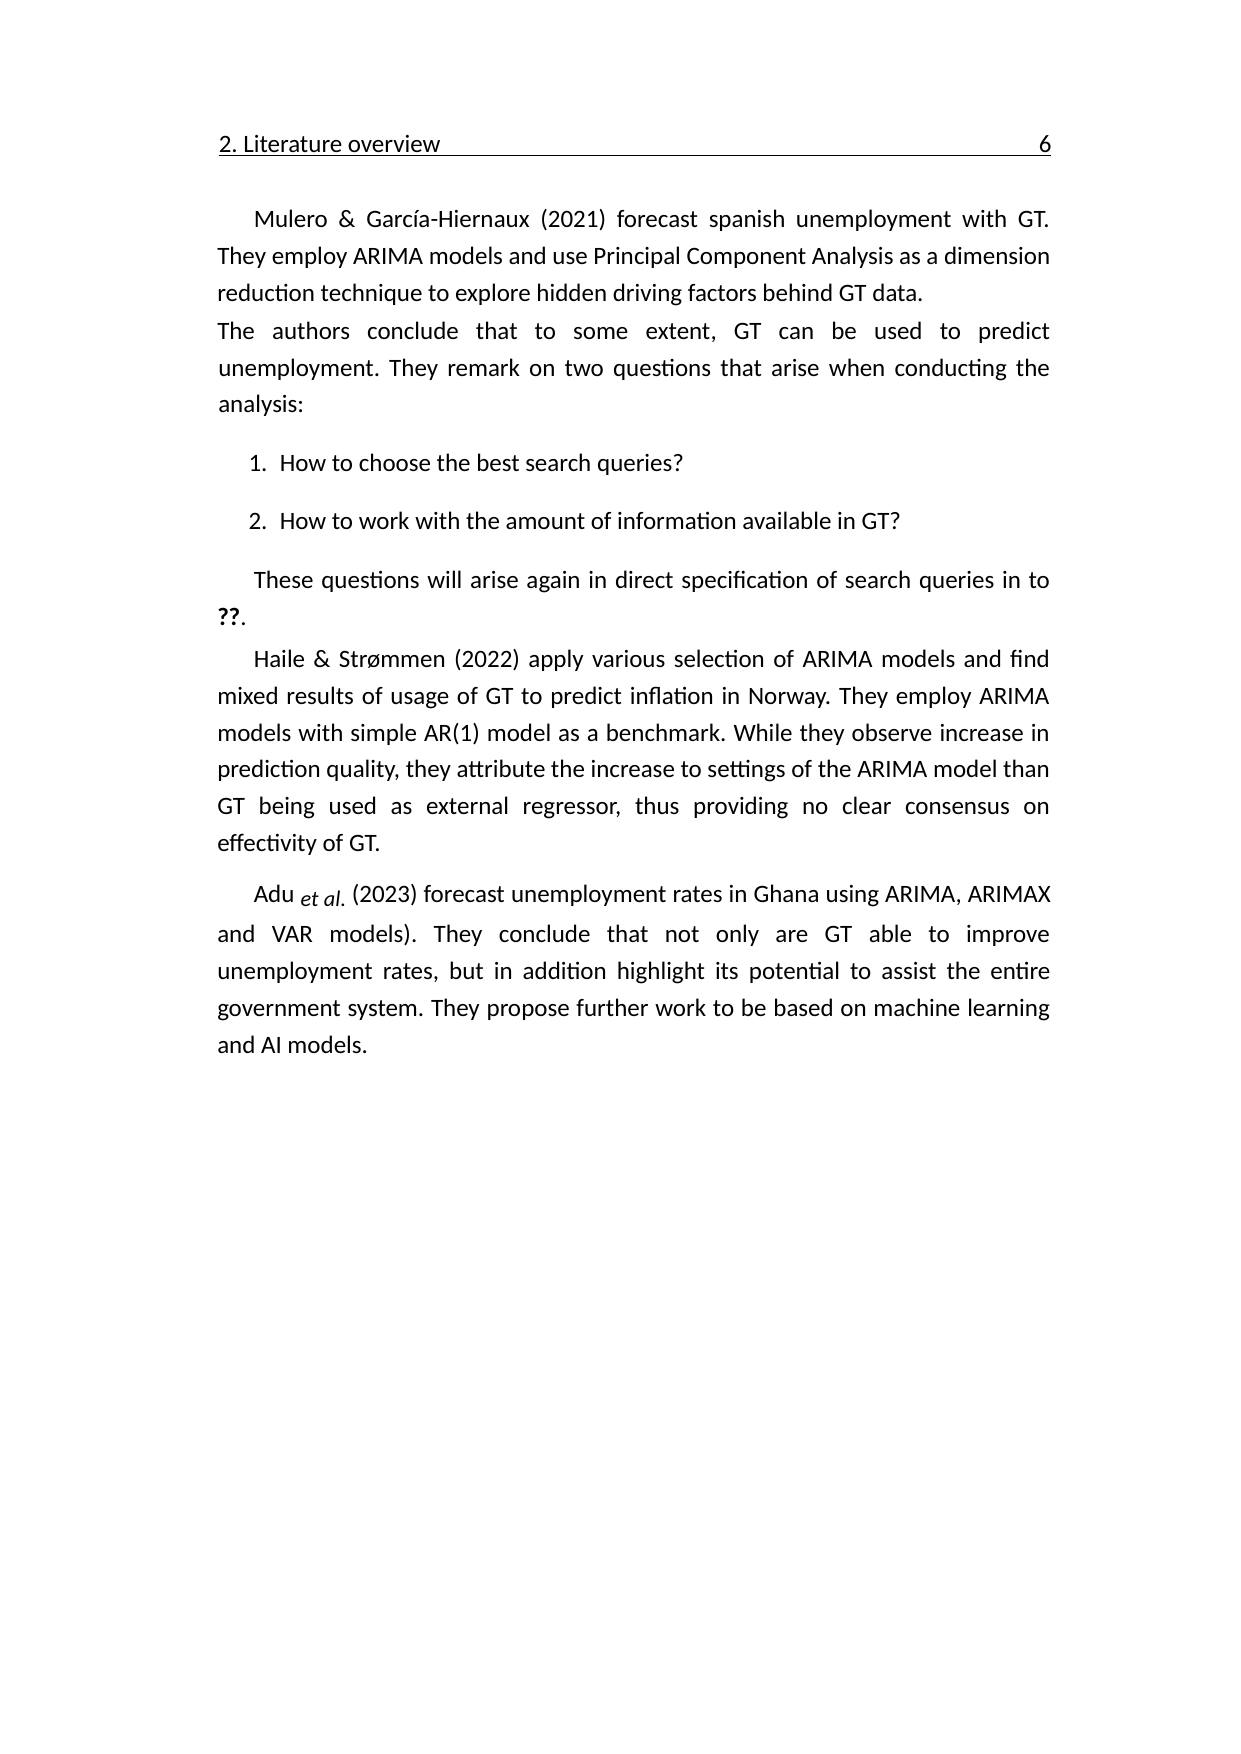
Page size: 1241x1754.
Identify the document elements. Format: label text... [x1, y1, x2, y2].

text Mulero & García-Hiernaux (2021) forecast spanish unemployment with GT. They employ ARIMA models and use Principal Component Analysis as a dimension reduction technique to explore hidden driving factors behind GT data. [217, 203, 1051, 308]
list How to work with the amount of information available in GT? [248, 506, 1051, 536]
text Haile & Strømmen (2022) apply various selection of ARIMA models and find mixed results of usage of GT to predict inflation in Norway. They employ ARIMA models with simple AR(1) model as a benchmark. While they observe increase in prediction quality, they attribute the increase to settings of the ARIMA model than GT being used as external regressor, thus providing no clear consensus on effectivity of GT. [217, 643, 1051, 858]
list How to choose the best search queries? [248, 447, 1051, 477]
text These questions will arise again in direct specification of search queries in to ??. [217, 564, 1051, 632]
text Adu et al. (2023) forecast unemployment rates in Ghana using ARIMA, ARIMAX and VAR models). They conclude that not only are GT able to improve unemployment rates, but in addition highlight its potential to assist the entire government system. They propose further work to be based on machine learning and AI models. [217, 865, 1051, 1059]
text The authors conclude that to some extent, GT can be used to predict unemployment. They remark on two questions that arise when conducting the analysis: [217, 315, 1051, 419]
